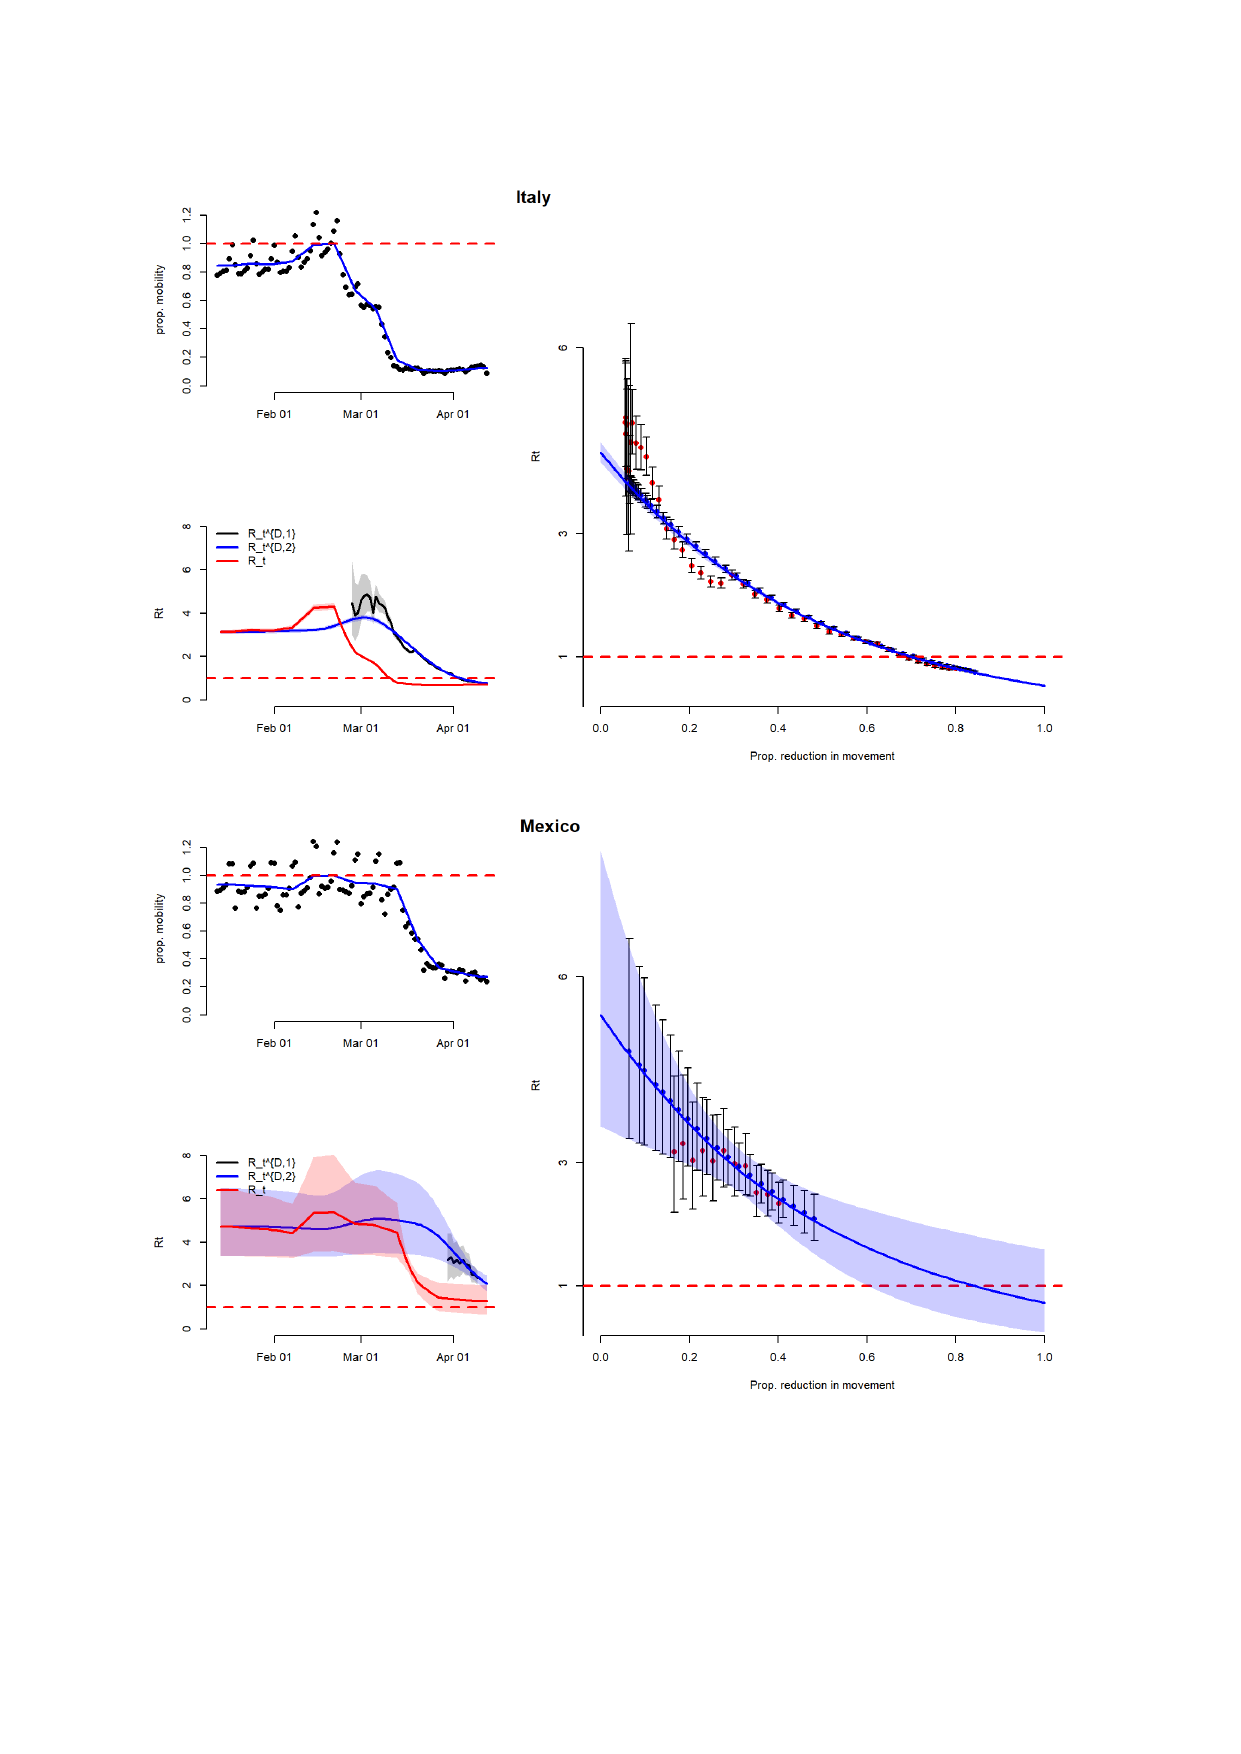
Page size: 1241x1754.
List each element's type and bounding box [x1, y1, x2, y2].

picture [150, 778, 1091, 1406]
picture [150, 150, 1091, 777]
